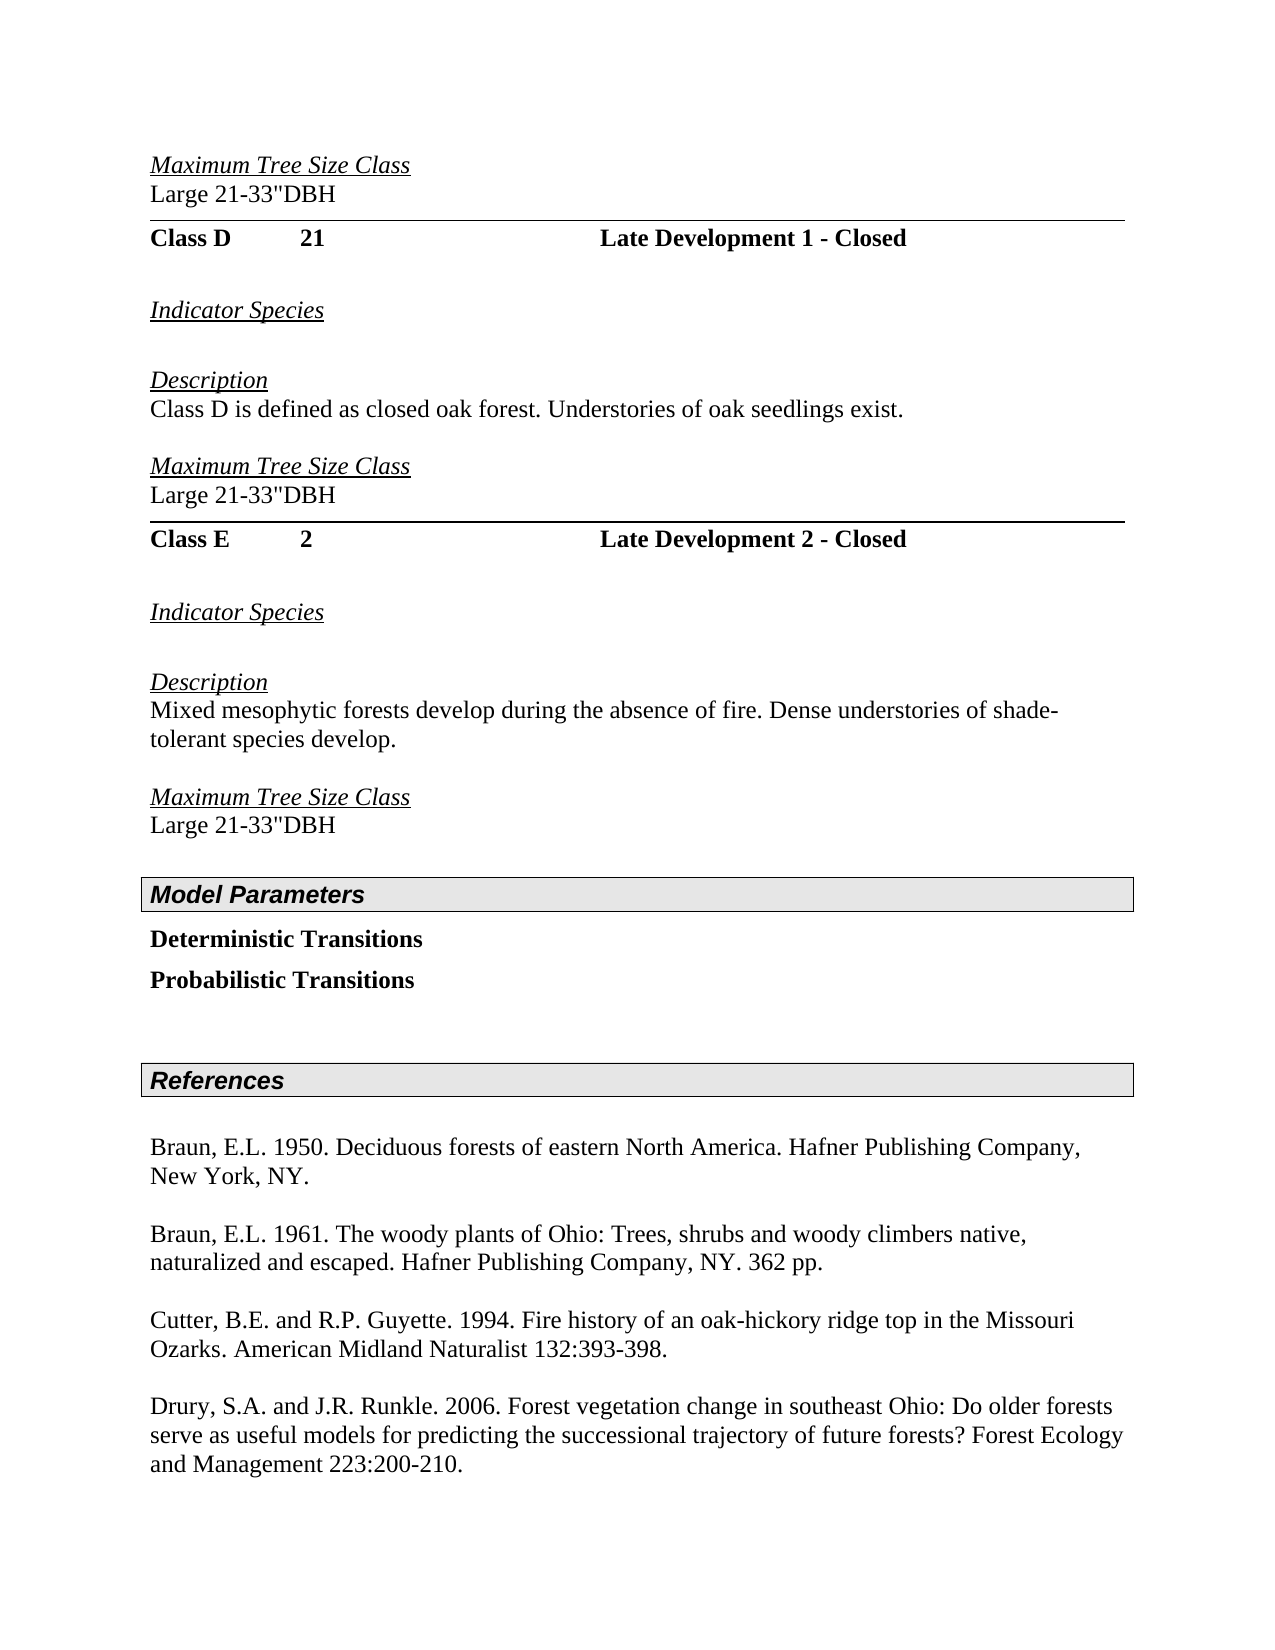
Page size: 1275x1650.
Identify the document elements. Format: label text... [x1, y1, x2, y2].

text Drury, S.A. and J.R. Runkle. 2006. Forest vegetation change in southeast Ohio: Do older forests serve as useful models for predicting the successional trajectory of future forests? Forest Ecology and Management 223:200-210. [150, 1391, 1125, 1477]
text References [142, 1064, 1133, 1096]
text Indicator Species [150, 597, 1125, 625]
text Mixed mesophytic forests develop during the absence of fire. Dense understories of shade-tolerant species develop. [150, 695, 1125, 753]
text Class E 2 Late Development 2 - Closed [150, 523, 1125, 553]
text Cutter, B.E. and R.P. Guyette. 1994. Fire history of an oak-hickory ridge top in the Missouri Ozarks. American Midland Naturalist 132:393-398. [150, 1305, 1125, 1362]
text Class D is defined as closed oak forest. Understories of oak seedlings exist. [150, 394, 1125, 423]
text Class D 21 Late Development 1 - Closed [150, 221, 1125, 252]
text Maximum Tree Size ClassLarge 21-33"DBH [150, 782, 1125, 839]
text Description [150, 365, 1125, 394]
text Braun, E.L. 1961. The woody plants of Ohio: Trees, shrubs and woody climbers native, naturalized and escaped. Hafner Publishing Company, NY. 362 pp. [150, 1219, 1125, 1276]
text Description [150, 667, 1125, 695]
text Probabilistic Transitions [150, 965, 1125, 994]
text Maximum Tree Size ClassLarge 21-33"DBH [150, 451, 1125, 509]
text Braun, E.L. 1950. Deciduous forests of eastern North America. Hafner Publishing Company, New York, NY. [150, 1132, 1125, 1190]
text Deterministic Transitions [150, 924, 1125, 953]
text Indicator Species [150, 295, 1125, 324]
text Maximum Tree Size ClassLarge 21-33"DBH [150, 150, 1125, 207]
text Model Parameters [142, 878, 1133, 911]
